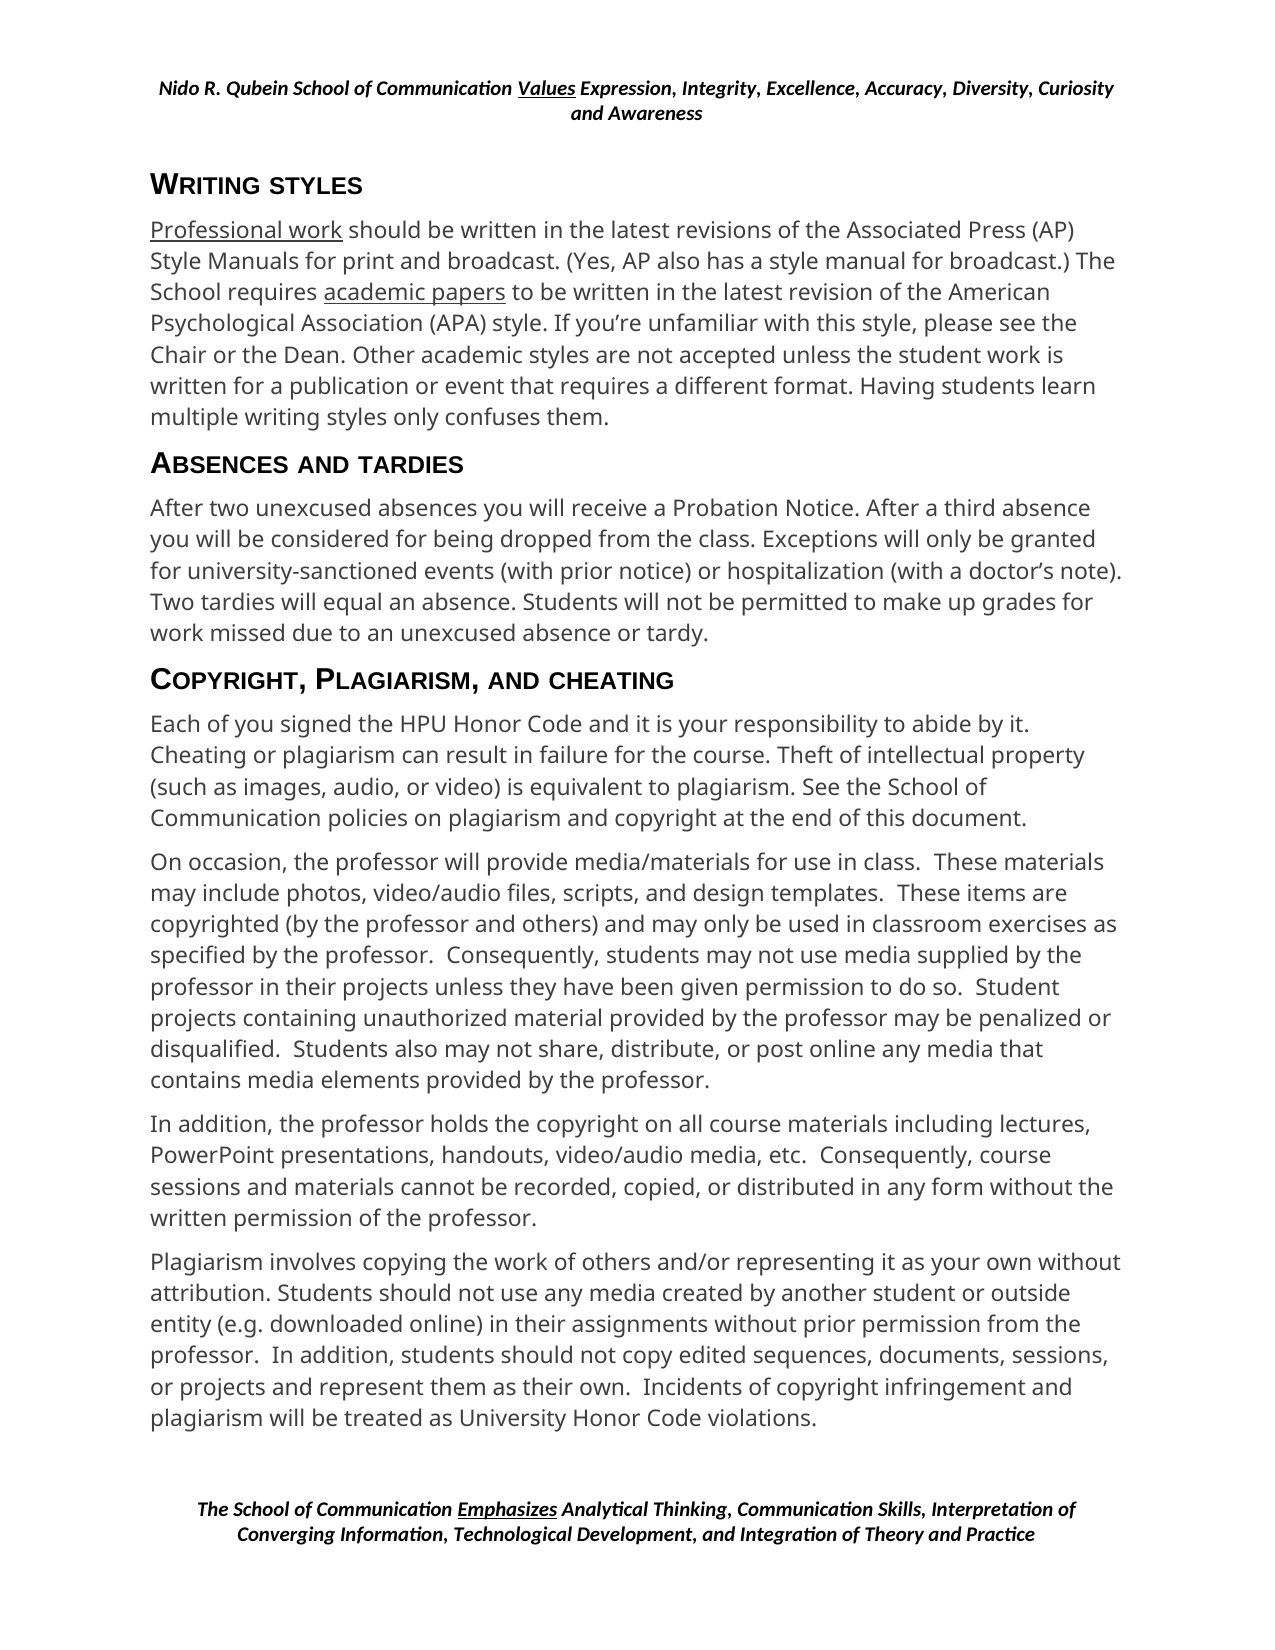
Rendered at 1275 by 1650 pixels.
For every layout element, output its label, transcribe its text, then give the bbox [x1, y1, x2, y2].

text In addition, the professor holds the copyright on all course materials including lectures, PowerPoint presentations, handouts, video/audio media, etc. Consequently, course sessions and materials cannot be recorded, copied, or distributed in any form without the written permission of the professor. [150, 1108, 1125, 1233]
text Writing styles [150, 166, 1125, 201]
text On occasion, the professor will provide media/materials for use in class. These materials may include photos, video/audio files, scripts, and design templates. These items are copyrighted (by the professor and others) and may only be used in classroom exercises as specified by the professor. Consequently, students may not use media supplied by the professor in their projects unless they have been given permission to do so. Student projects containing unauthorized material provided by the professor may be penalized or disqualified. Students also may not share, distribute, or post online any media that contains media elements provided by the professor. [150, 846, 1125, 1096]
text Professional work should be written in the latest revisions of the Associated Press (AP) Style Manuals for print and broadcast. (Yes, AP also has a style manual for broadcast.) The School requires academic papers to be written in the latest revision of the American Psychological Association (APA) style. If you’re unfamiliar with this style, please see the Chair or the Dean. Other academic styles are not accepted unless the student work is written for a publication or event that requires a different format. Having students learn multiple writing styles only confuses them. [150, 214, 1125, 432]
text Each of you signed the HPU Honor Code and it is your responsibility to abide by it. Cheating or plagiarism can result in failure for the course. Theft of intellectual property (such as images, audio, or video) is equivalent to plagiarism. See the School of Communication policies on plagiarism and copyright at the end of this document. [150, 708, 1125, 833]
text After two unexcused absences you will receive a Probation Notice. After a third absence you will be considered for being dropped from the class. Exceptions will only be granted for university-sanctioned events (with prior notice) or hospitalization (with a doctor’s note). Two tardies will equal an absence. Students will not be permitted to make up grades for work missed due to an unexcused absence or tardy. [150, 492, 1125, 648]
text Absences and tardies [150, 445, 1125, 480]
text Copyright, Plagiarism, and cheating [150, 661, 1125, 696]
text Plagiarism involves copying the work of others and/or representing it as your own without attribution. Students should not use any media created by another student or outside entity (e.g. downloaded online) in their assignments without prior permission from the professor. In addition, students should not copy edited sequences, documents, sessions, or projects and represent them as their own. Incidents of copyright infringement and plagiarism will be treated as University Honor Code violations. [150, 1246, 1125, 1433]
